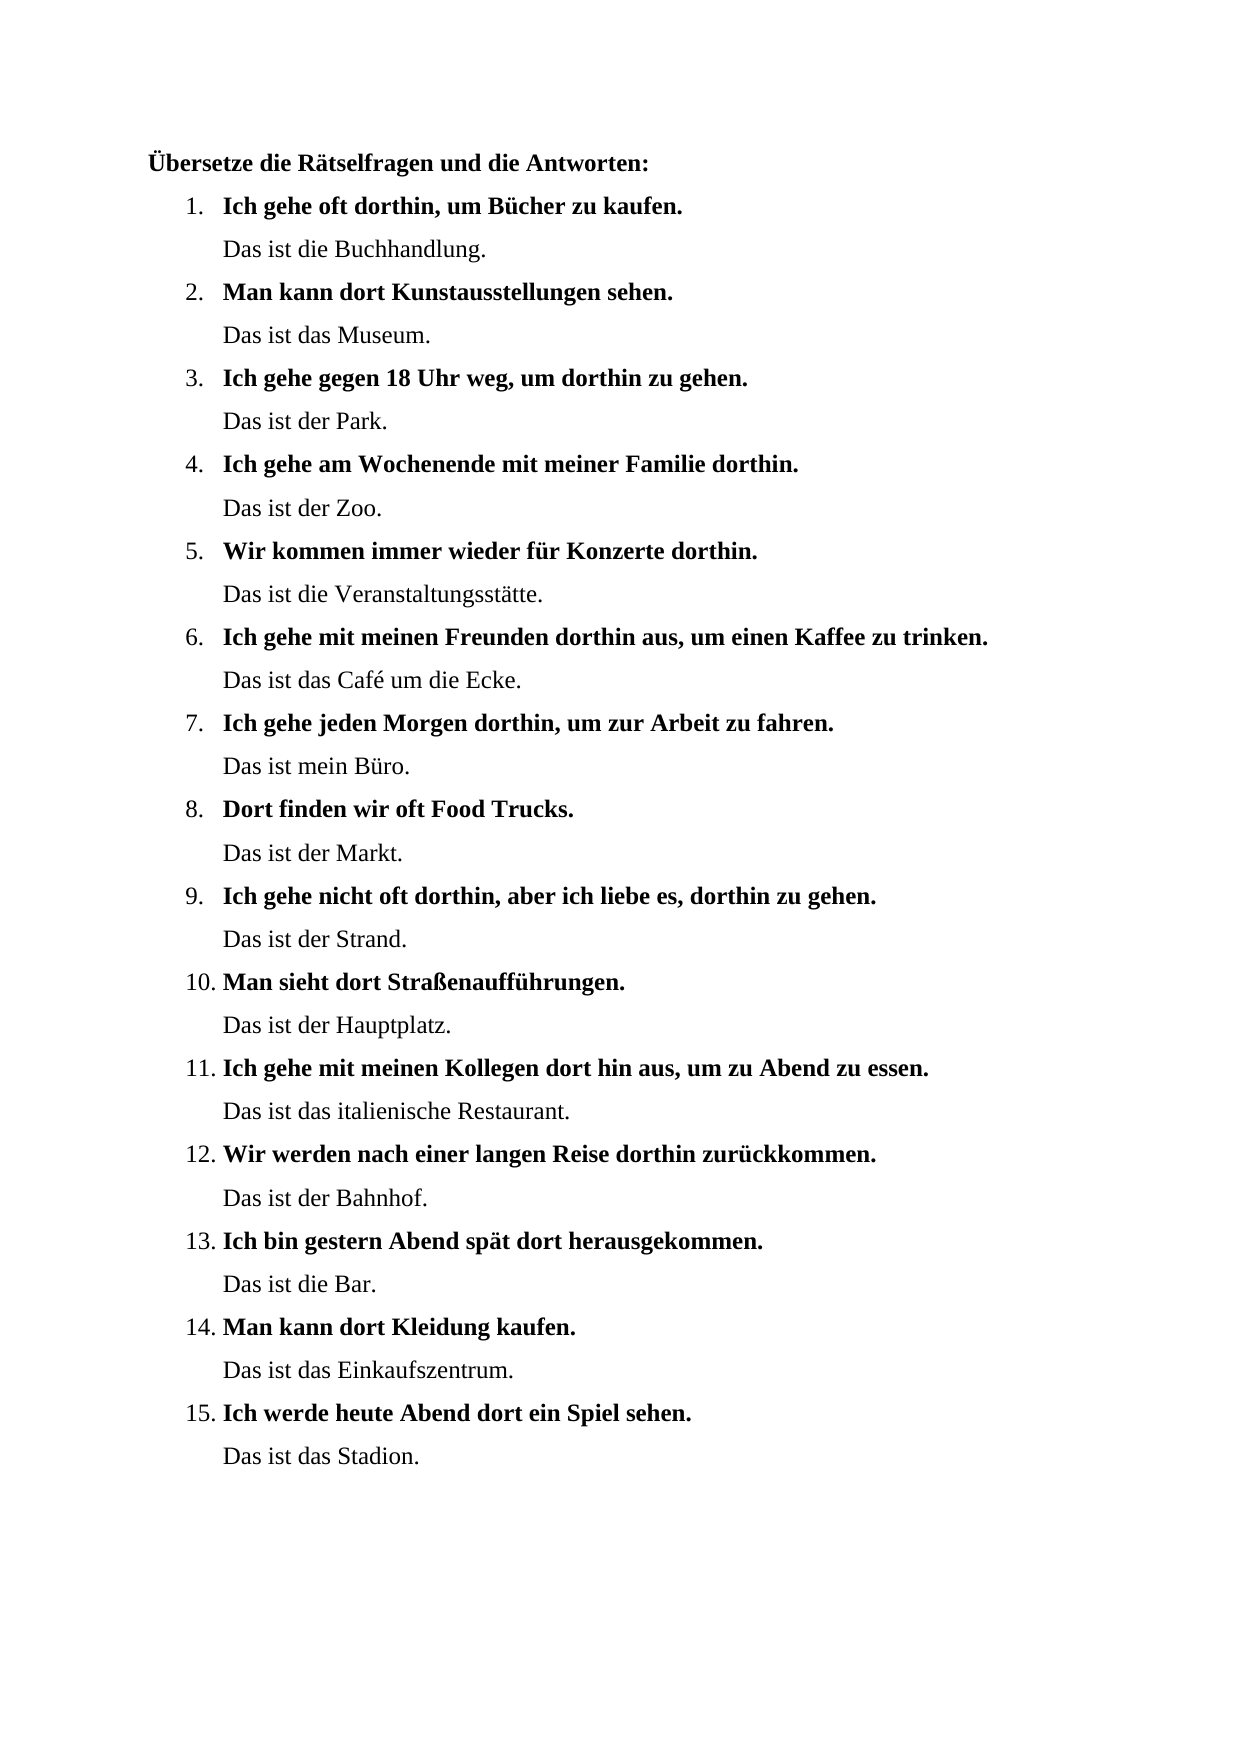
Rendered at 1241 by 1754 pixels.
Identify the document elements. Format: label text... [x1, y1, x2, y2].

text Übersetze die Rätselfragen und die Antworten: [148, 148, 1093, 176]
list Ich werde heute Abend dort ein Spiel sehen. Das ist das Stadion. [185, 1398, 1093, 1470]
list Ich gehe oft dorthin, um Bücher zu kaufen. Das ist die Buchhandlung. [185, 191, 1093, 263]
list Wir kommen immer wieder für Konzerte dorthin. Das ist die Veranstaltungsstätte. [185, 536, 1093, 608]
list Ich gehe mit meinen Kollegen dort hin aus, um zu Abend zu essen. Das ist das italienische Restaurant. [185, 1053, 1093, 1125]
list Ich gehe jeden Morgen dorthin, um zur Arbeit zu fahren. Das ist mein Büro. [185, 708, 1093, 780]
list Man sieht dort Straßenaufführungen. Das ist der Hauptplatz. [185, 967, 1093, 1039]
list Ich gehe mit meinen Freunden dorthin aus, um einen Kaffee zu trinken. Das ist das Café um die Ecke. [185, 622, 1093, 694]
list Man kann dort Kunstausstellungen sehen. Das ist das Museum. [185, 277, 1093, 349]
list Ich gehe nicht oft dorthin, aber ich liebe es, dorthin zu gehen. Das ist der Strand. [185, 881, 1093, 953]
list Ich gehe am Wochenende mit meiner Familie dorthin. Das ist der Zoo. [185, 449, 1093, 521]
list Ich gehe gegen 18 Uhr weg, um dorthin zu gehen. Das ist der Park. [185, 363, 1093, 435]
list Man kann dort Kleidung kaufen. Das ist das Einkaufszentrum. [185, 1312, 1093, 1384]
list Wir werden nach einer langen Reise dorthin zurückkommen. Das ist der Bahnhof. [185, 1139, 1093, 1211]
list Ich bin gestern Abend spät dort herausgekommen. Das ist die Bar. [185, 1226, 1093, 1298]
list Dort finden wir oft Food Trucks. Das ist der Markt. [185, 794, 1093, 866]
